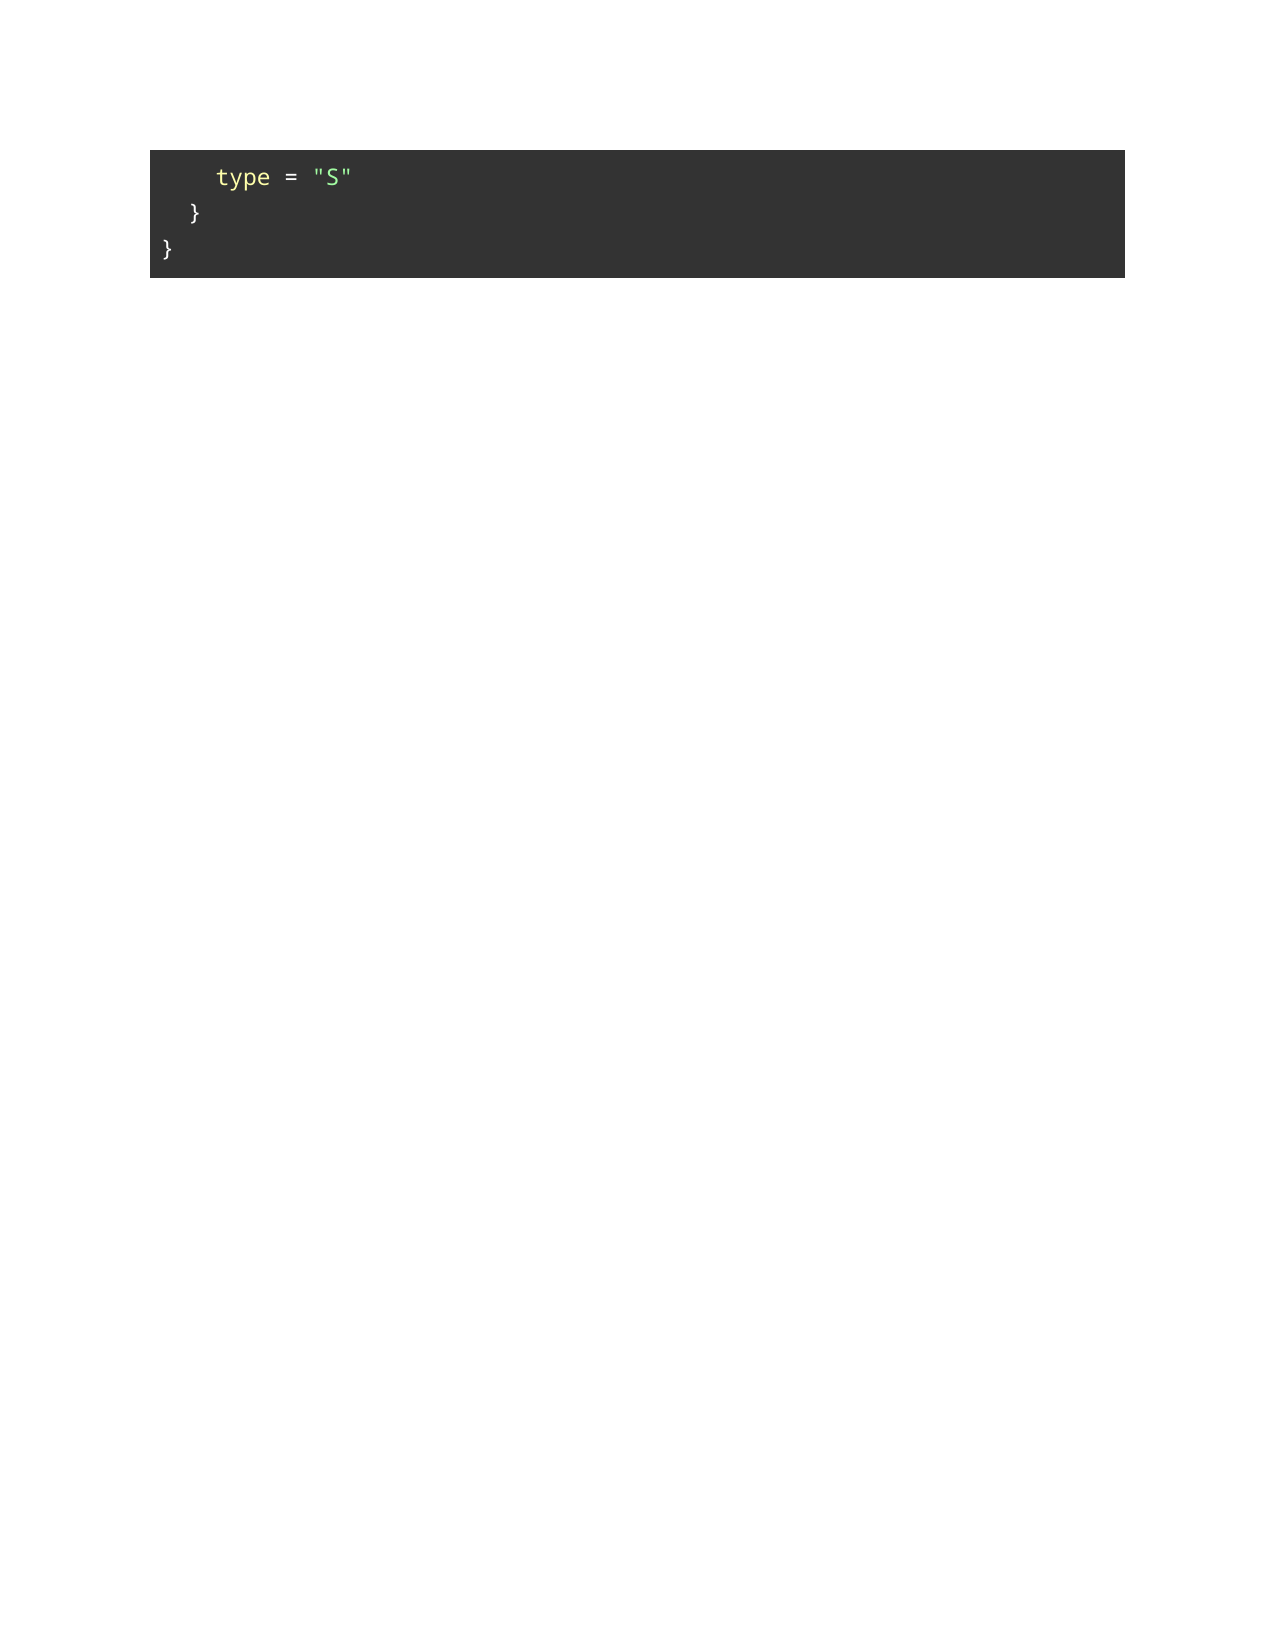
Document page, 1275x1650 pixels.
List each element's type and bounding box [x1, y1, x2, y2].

table_header [150, 150, 1125, 278]
